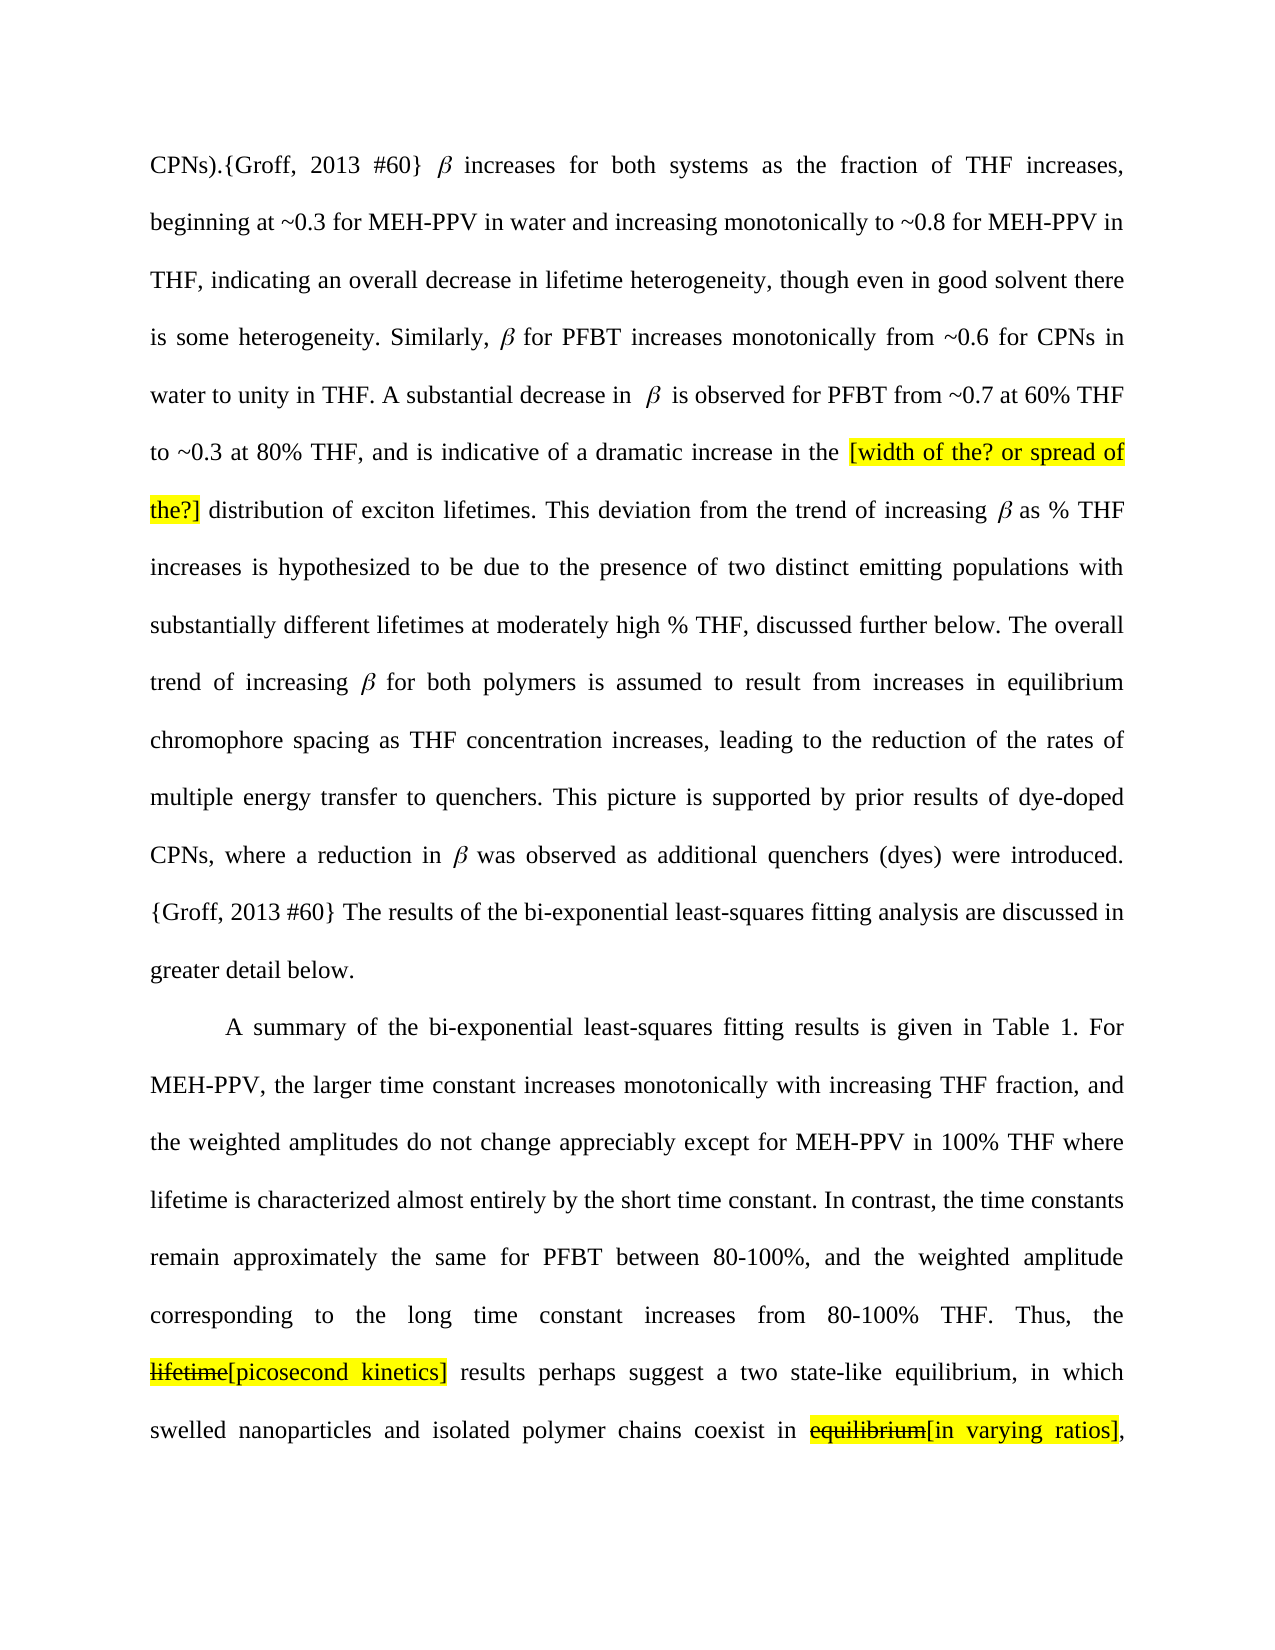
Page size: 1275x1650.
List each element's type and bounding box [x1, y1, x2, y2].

text [150, 150, 1125, 984]
text [150, 1012, 1125, 1444]
